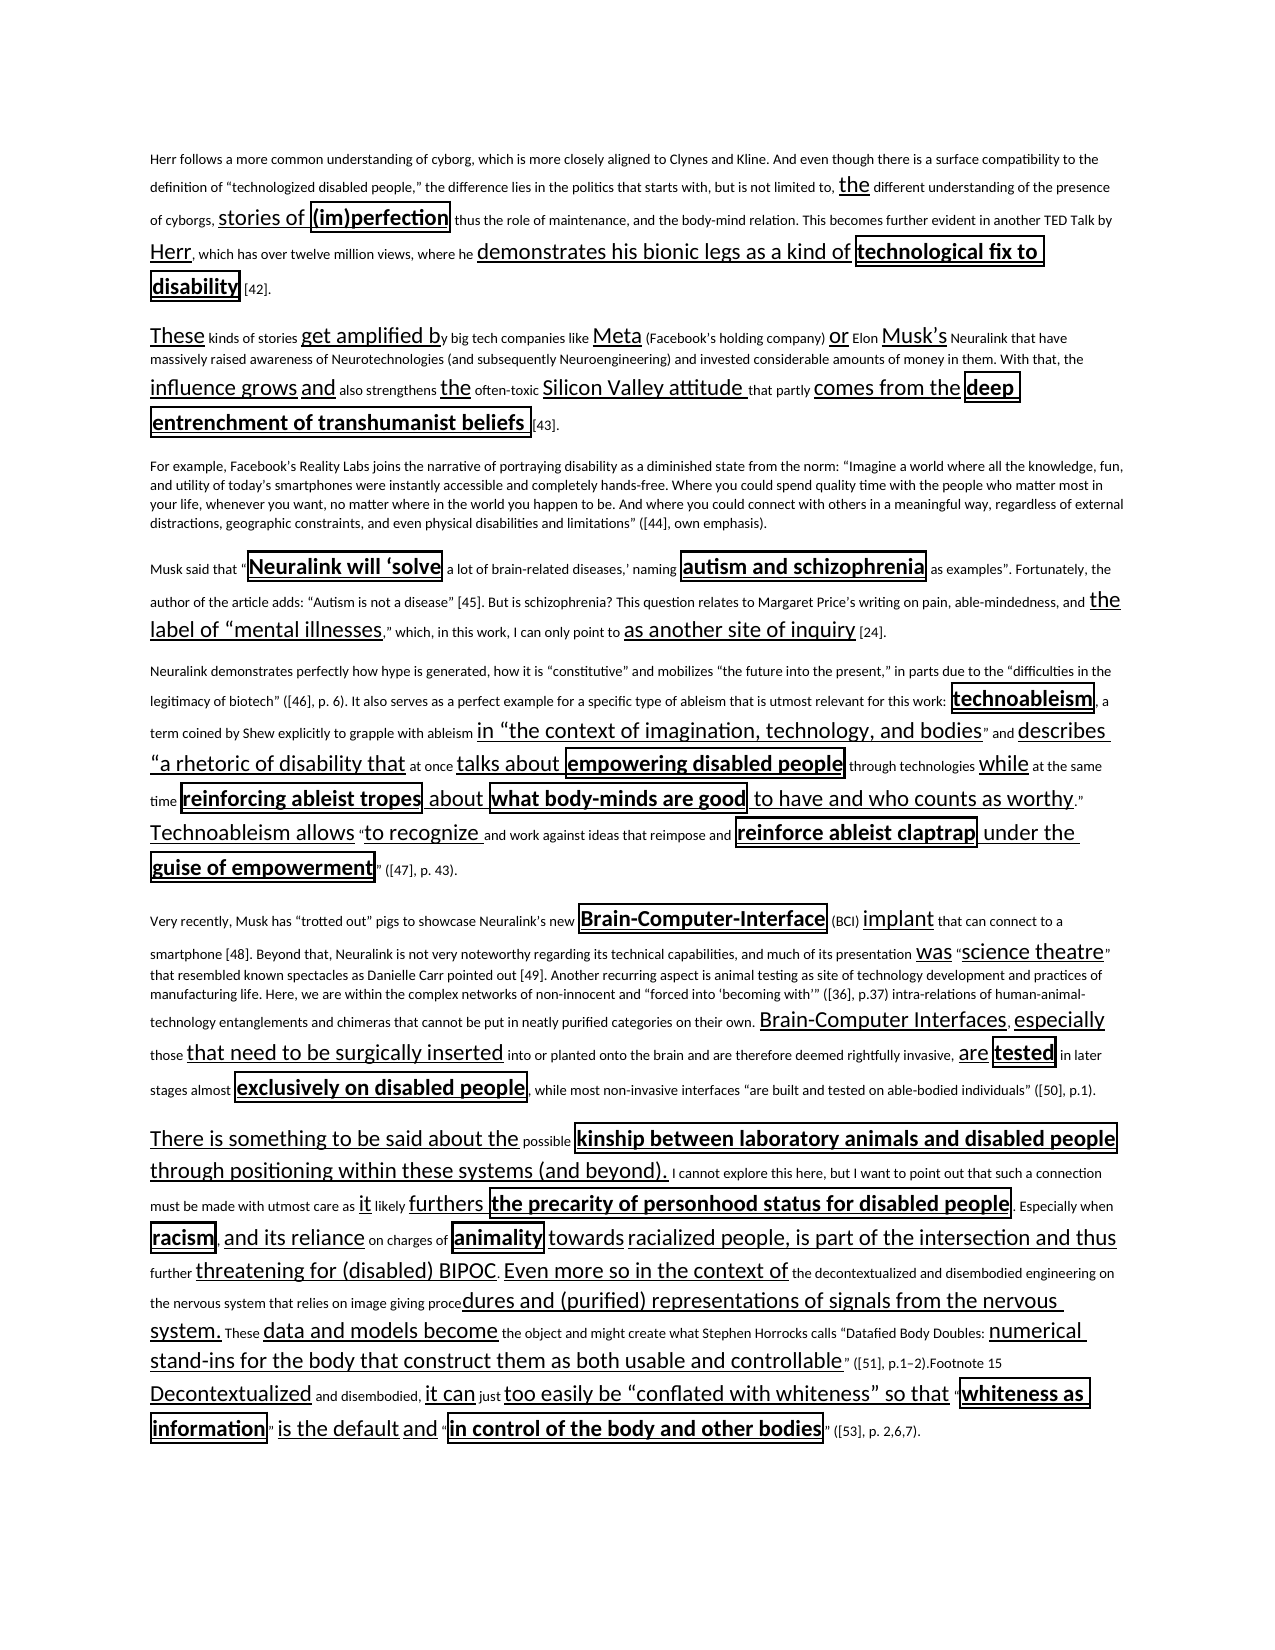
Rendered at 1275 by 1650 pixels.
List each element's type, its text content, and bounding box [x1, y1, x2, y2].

text Musk said that “Neuralink will ‘solve a lot of brain-related diseases,’ naming autism and schizophrenia as examples”. Fortunately, the author of the article adds: “Autism is not a disease” [45]. But is schizophrenia? This question relates to Margaret Price’s writing on pain, able-mindedness, and the label of “mental illnesses,” which, in this work, I can only point to as another site of inquiry [24]. [150, 550, 1125, 643]
text Herr follows a more common understanding of cyborg, which is more closely aligned to Clynes and Kline. And even though there is a surface compatibility to the definition of “technologized disabled people,” the difference lies in the politics that starts with, but is not limited to, the different understanding of the presence of cyborgs, stories of (im)perfection thus the role of maintenance, and the body-mind relation. This becomes further evident in another TED Talk by Herr, which has over twelve million views, where he demonstrates his bionic legs as a kind of technological fix to disability [42]. [150, 150, 1125, 302]
text Very recently, Musk has “trotted out” pigs to showcase Neuralink’s new Brain-Computer-Interface (BCI) implant that can connect to a smartphone [48]. Beyond that, Neuralink is not very noteworthy regarding its technical capabilities, and much of its presentation was “science theatre” that resembled known spectacles as Danielle Carr pointed out [49]. Another recurring aspect is animal testing as site of technology development and practices of manufacturing life. Here, we are within the complex networks of non-innocent and “forced into ‘becoming with’” ([36], p.37) intra-relations of human-animal-technology entanglements and chimeras that cannot be put in neatly purified categories on their own. Brain-Computer Interfaces, especially those that need to be surgically inserted into or planted onto the brain and are therefore deemed rightfully invasive, are tested in later stages almost exclusively on disabled people, while most non-invasive interfaces “are built and tested on able-bodied individuals” ([50], p.1). [150, 902, 1125, 1103]
text These kinds of stories get amplified by big tech companies like Meta (Facebook’s holding company) or Elon Musk’s Neuralink that have massively raised awareness of Neurotechnologies (and subsequently Neuroengineering) and invested considerable amounts of money in them. With that, the influence grows and also strengthens the often-toxic Silicon Valley attitude that partly comes from the deep entrenchment of transhumanist beliefs [43]. [150, 321, 1125, 438]
text For example, Facebook’s Reality Labs joins the narrative of portraying disability as a diminished state from the norm: “Imagine a world where all the knowledge, fun, and utility of today’s smartphones were instantly accessible and completely hands-free. Where you could spend quality time with the people who matter most in your life, whenever you want, no matter where in the world you happen to be. And where you could connect with others in a meaningful way, regardless of external distractions, geographic constraints, and even physical disabilities and limitations” ([44], own emphasis). [150, 457, 1125, 532]
text There is something to be said about the possible kinship between laboratory animals and disabled people through positioning within these systems (and beyond). I cannot explore this here, but I want to point out that such a connection must be made with utmost care as it likely furthers the precarity of personhood status for disabled people. Especially when racism, and its reliance on charges of animality towards racialized people, is part of the intersection and thus further threatening for (disabled) BIPOC. Even more so in the context of the decontextualized and disembodied engineering on the nervous system that relies on image giving procedures and (purified) representations of signals from the nervous system. These data and models become the object and might create what Stephen Horrocks calls “Datafied Body Doubles: numerical stand-ins for the body that construct them as both usable and controllable” ([51], p.1–2).Footnote 15 Decontextualized and disembodied, it can just too easily be “conflated with whiteness” so that “whiteness as information” is the default and “in control of the body and other bodies” ([53], p. 2,6,7). [150, 1122, 1125, 1444]
text Neuralink demonstrates perfectly how hype is generated, how it is “constitutive” and mobilizes “the future into the present,” in parts due to the “difficulties in the legitimacy of biotech” ([46], p. 6). It also serves as a perfect example for a specific type of ableism that is utmost relevant for this work: technoableism, a term coined by Shew explicitly to grapple with ableism in “the context of imagination, technology, and bodies” and describes “a rhetoric of disability that at once talks about empowering disabled people through technologies while at the same time reinforcing ableist tropes about what body-minds are good to have and who counts as worthy.” Technoableism allows “to recognize and work against ideas that reimpose and reinforce ableist claptrap under the guise of empowerment” ([47], p. 43). [150, 662, 1125, 883]
